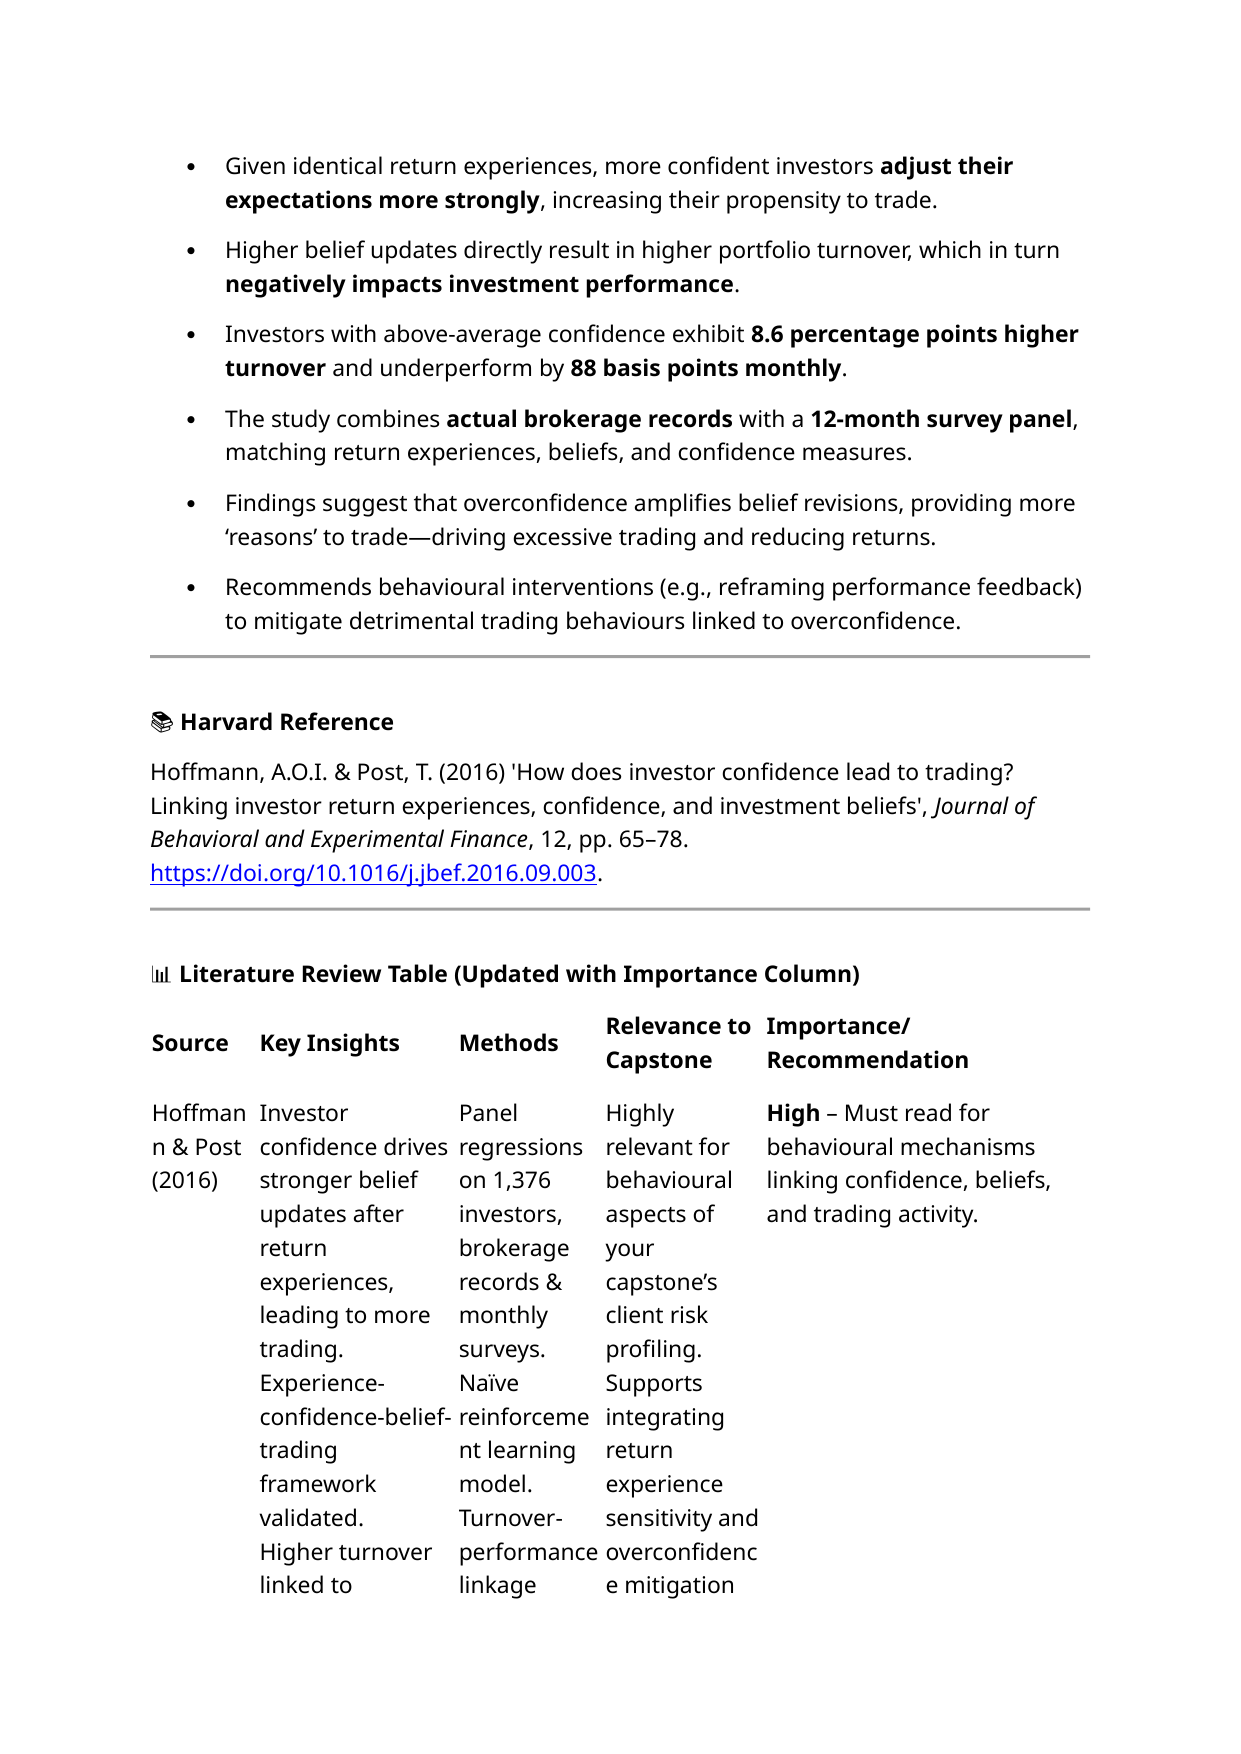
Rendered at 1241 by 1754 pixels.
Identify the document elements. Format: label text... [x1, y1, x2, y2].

list Higher belief updates directly result in higher portfolio turnover, which in turn negatively impacts investment performance. [187, 234, 1090, 299]
list Given identical return experiences, more confident investors adjust their expectations more strongly, increasing their propensity to trade. [187, 150, 1090, 215]
table_header Source [150, 1008, 258, 1095]
table_header Key Insights [258, 1008, 457, 1095]
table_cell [258, 1095, 457, 1602]
list Findings suggest that overconfidence amplifies belief revisions, providing more ‘reasons’ to trade—driving excessive trading and reducing returns. [187, 487, 1090, 552]
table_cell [604, 1095, 765, 1602]
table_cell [457, 1095, 604, 1602]
table_header Importance/Recommendation [765, 1008, 1090, 1095]
table_cell Hoffmann & Post (2016) [150, 1095, 258, 1602]
list The study combines actual brokerage records with a 12-month survey panel, matching return experiences, beliefs, and confidence measures. [187, 402, 1090, 467]
text 📊 Literature Review Table (Updated with Importance Column) [150, 958, 1090, 989]
text 📚 Harvard Reference [150, 705, 1090, 737]
table_header Relevance to Capstone [604, 1008, 765, 1095]
text Hoffmann, A.O.I. & Post, T. (2016) 'How does investor confidence lead to trading? Linking investor return experiences, confidence, and investment beliefs', Journal of Behavioral and Experimental Finance, 12, pp. 65–78. https://doi.org/10.1016/j.jbef.2016.09.003. [150, 756, 1090, 888]
table_header Methods [457, 1008, 604, 1095]
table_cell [765, 1095, 1090, 1602]
list Investors with above-average confidence exhibit 8.6 percentage points higher turnover and underperform by 88 basis points monthly. [187, 318, 1090, 383]
list Recommends behavioural interventions (e.g., reframing performance feedback) to mitigate detrimental trading behaviours linked to overconfidence. [187, 571, 1090, 636]
